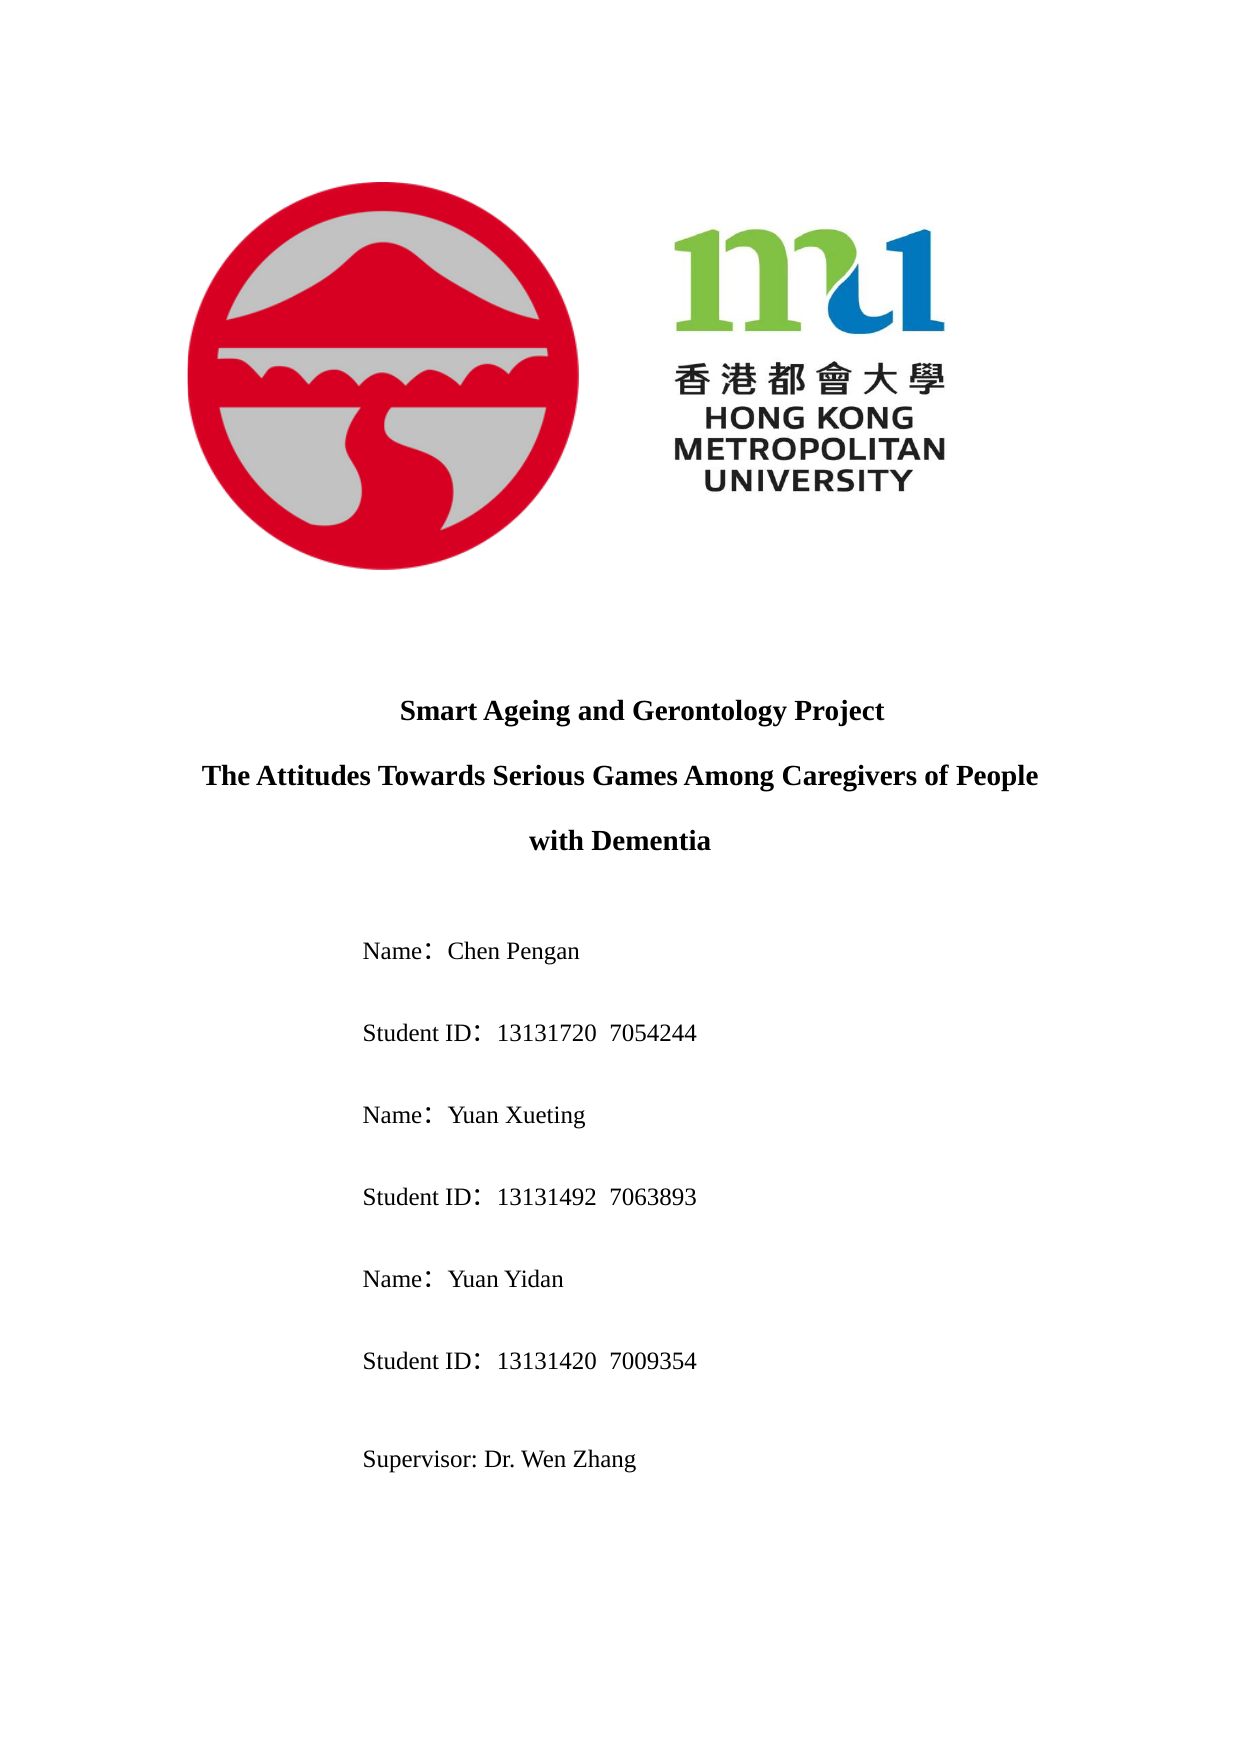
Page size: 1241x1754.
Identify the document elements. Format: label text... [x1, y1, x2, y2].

text The Attitudes Towards Serious Games Among Caregivers of People with Dementia [187, 742, 1053, 872]
text Name：Chen Pengan [187, 918, 1053, 983]
picture [584, 172, 1046, 570]
text Student ID：13131492 7063893 [187, 1163, 1053, 1228]
text Student ID：13131720 7054244 [187, 999, 1053, 1064]
text Name：Yuan Xueting [187, 1082, 1053, 1147]
text Supervisor: Dr. Wen Zhang [187, 1442, 1053, 1474]
picture [187, 182, 579, 570]
text Name：Yuan Yidan [187, 1246, 1053, 1311]
text Student ID：13131420 7009354 [187, 1327, 1053, 1392]
text Smart Ageing and Gerontology Project [187, 677, 1053, 742]
